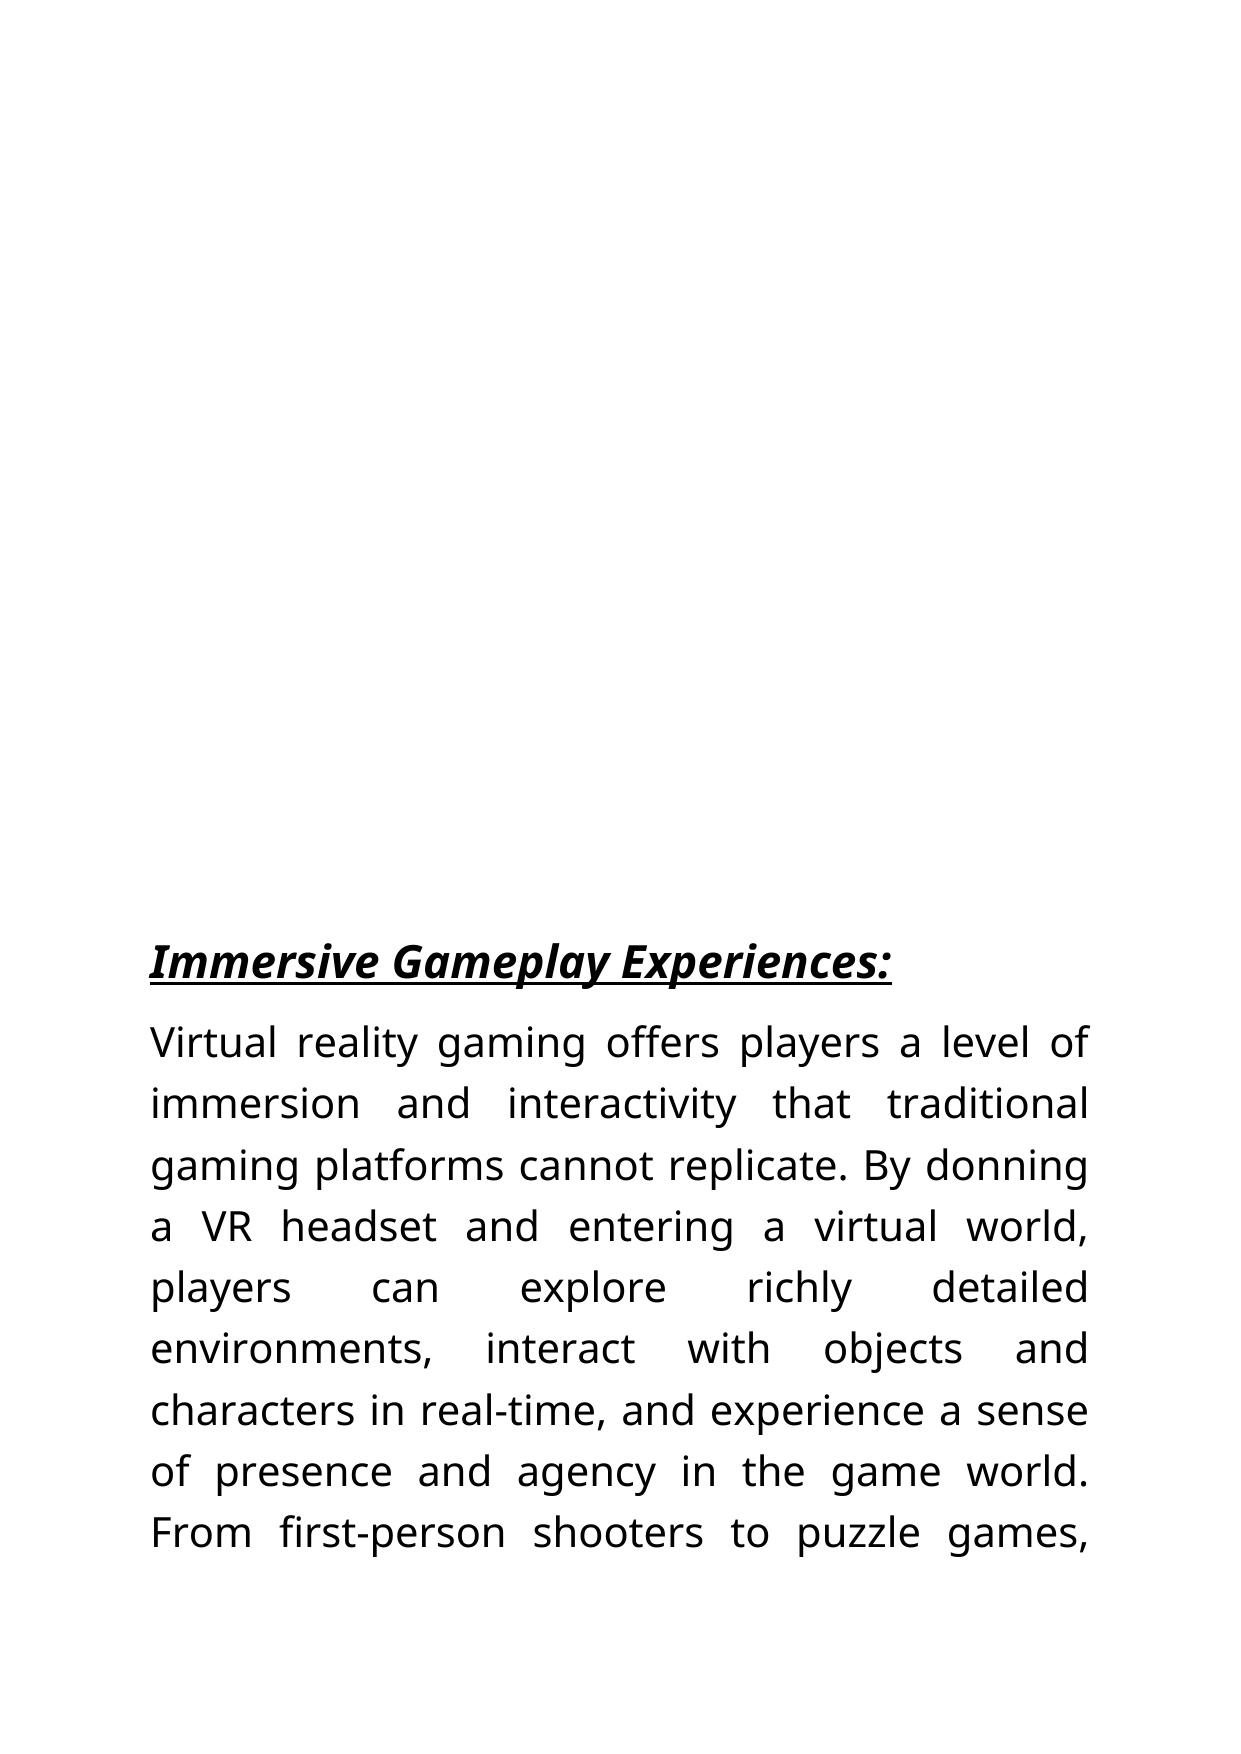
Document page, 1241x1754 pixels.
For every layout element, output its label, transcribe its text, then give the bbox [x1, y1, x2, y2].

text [150, 1013, 1090, 1560]
text Immersive Gameplay Experiences: [150, 929, 1090, 992]
